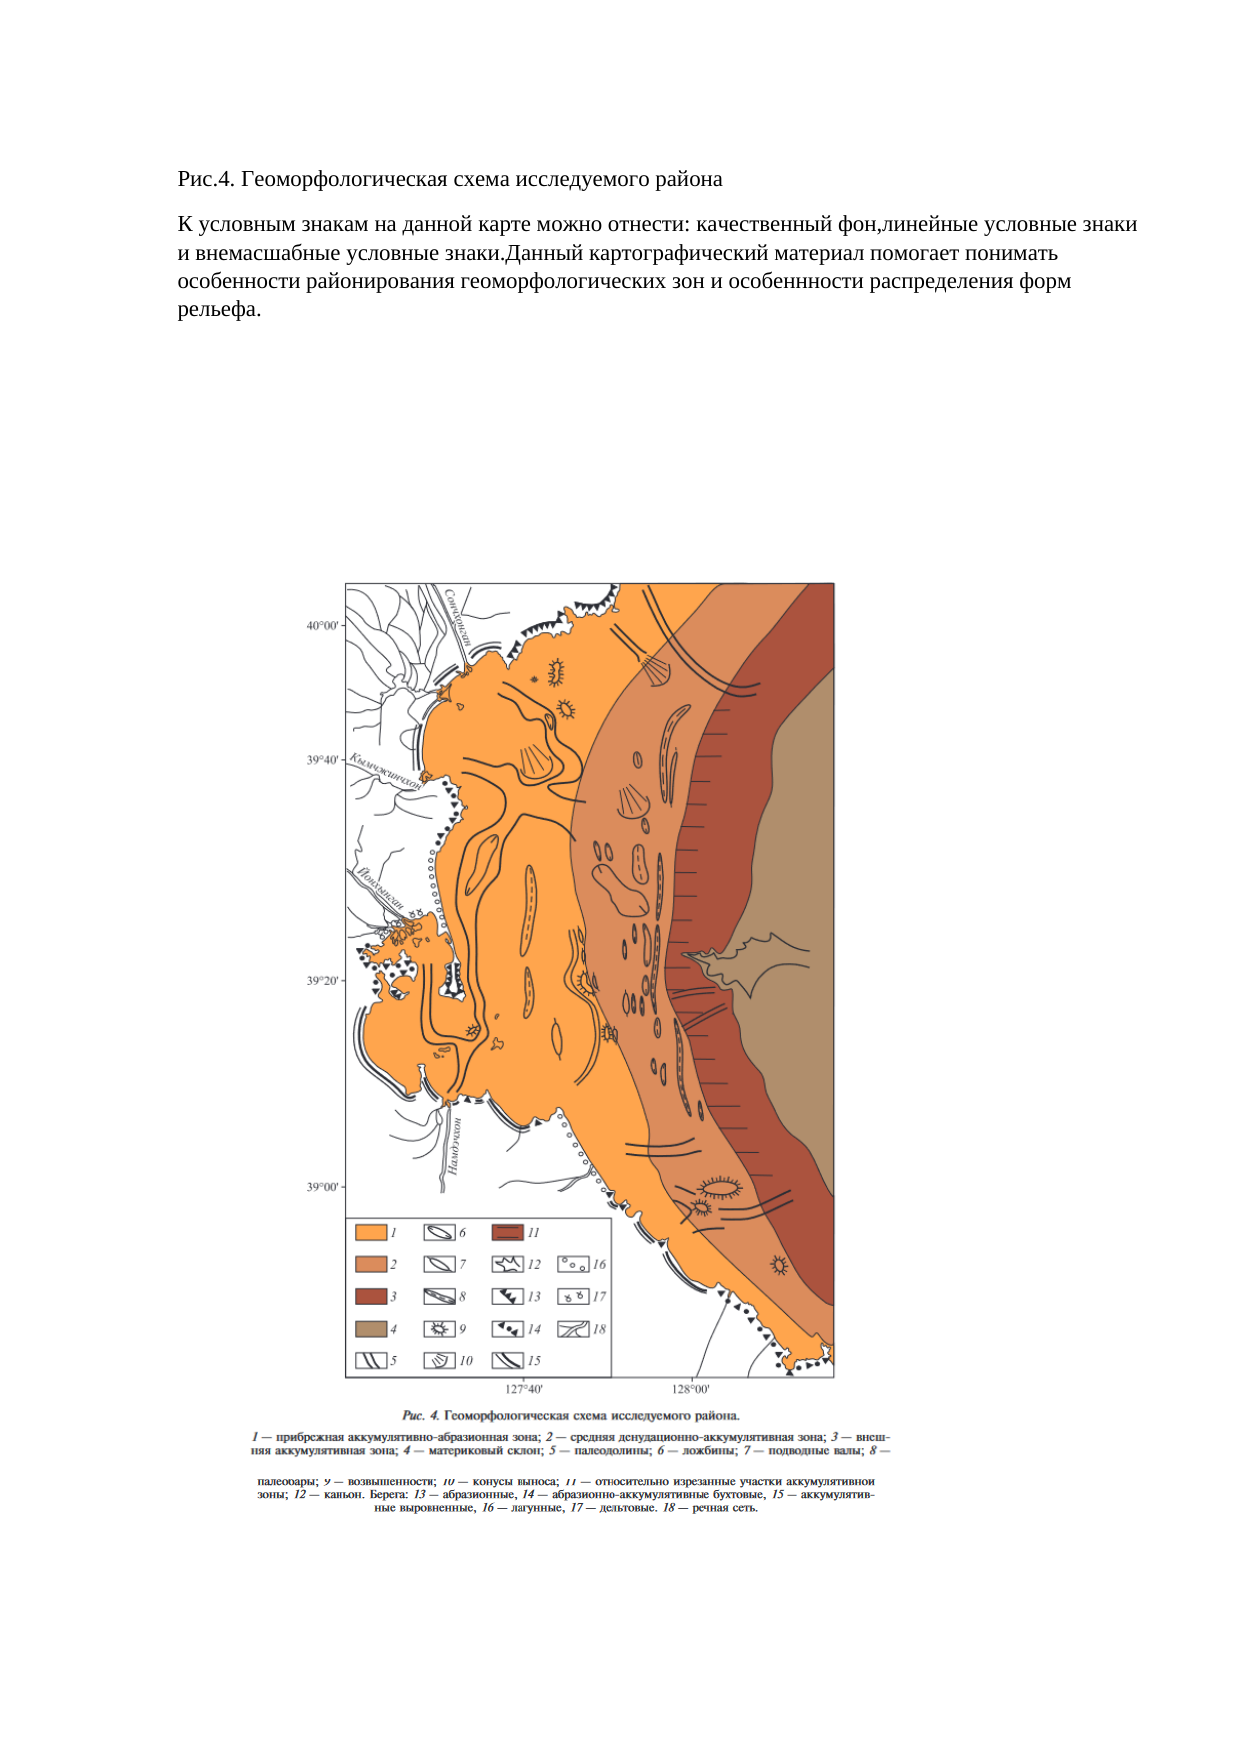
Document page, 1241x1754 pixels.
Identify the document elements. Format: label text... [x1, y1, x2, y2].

text Рис.4. Геоморфологическая схема исследуемого района [177, 165, 1152, 191]
text К условным знакам на данной карте можно отнести: качественный фон,линейные условные знаки и внемасшабные условные знаки.Данный картографический материал помогает понимать особенности районирования геоморфологических зон и особеннности распределения форм рельефа. [177, 210, 1152, 322]
picture [226, 579, 944, 1523]
